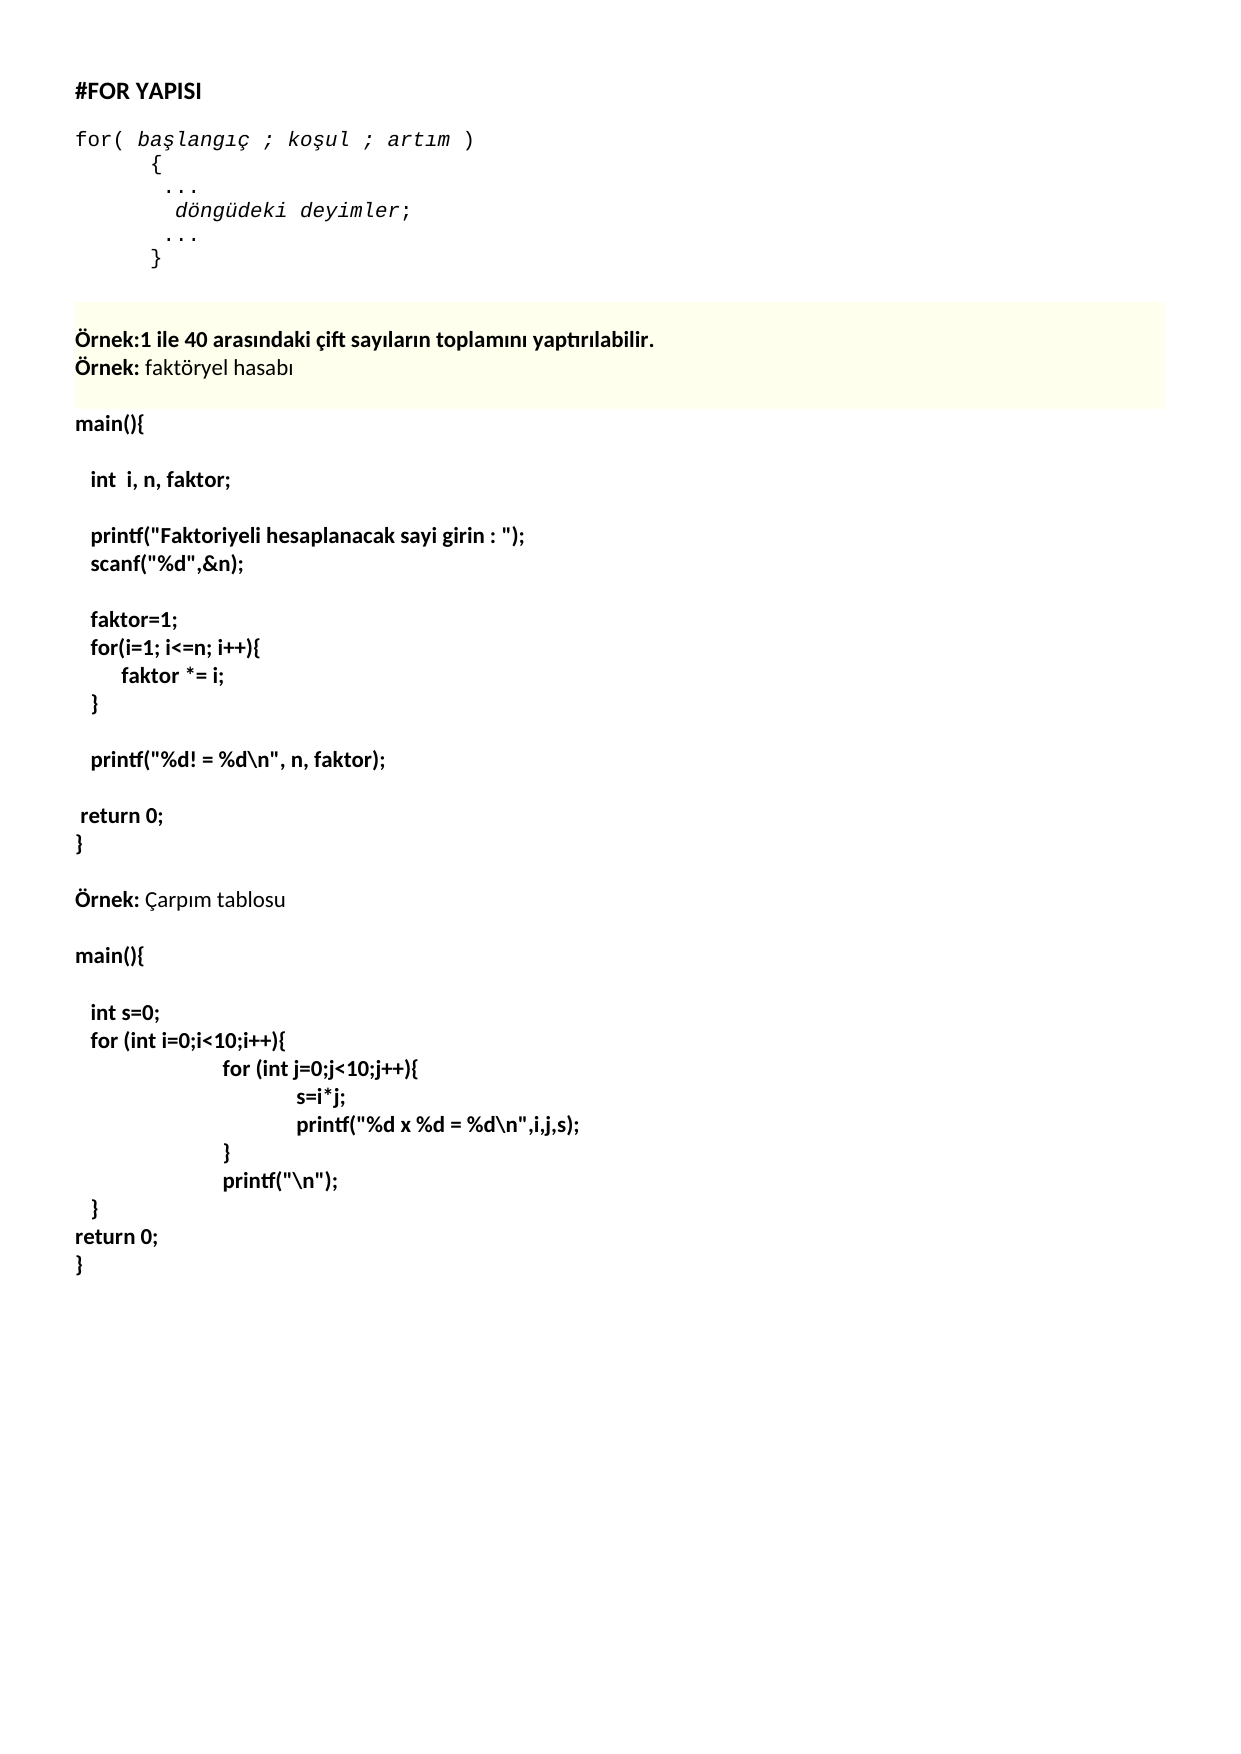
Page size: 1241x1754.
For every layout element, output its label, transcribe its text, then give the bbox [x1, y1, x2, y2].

text printf("%d! = %d\n", n, faktor); [75, 746, 1165, 773]
text printf("\n"); [75, 1166, 1165, 1194]
text { [75, 153, 1165, 176]
text ... [75, 176, 1165, 200]
text faktor *= i; [75, 661, 1165, 689]
text döngüdeki deyimler; [75, 200, 1165, 224]
text for(i=1; i<=n; i++){ [75, 633, 1165, 661]
text } [75, 1250, 1165, 1278]
text } [75, 247, 1165, 271]
text ... [75, 224, 1165, 247]
text faktor=1; [75, 605, 1165, 633]
text scanf("%d",&n); [75, 549, 1165, 577]
text return 0; [75, 802, 1165, 829]
text int i, n, faktor; [75, 465, 1165, 493]
text } [75, 829, 1165, 858]
text } [75, 1138, 1165, 1166]
text for( başlangıç ; koşul ; artım ) [75, 129, 1165, 153]
text s=i*j; [75, 1082, 1165, 1110]
text Örnek:1 ile 40 arasındaki çift sayıların toplamını yaptırılabilir. [75, 325, 1165, 353]
text } [75, 1194, 1165, 1222]
text printf("Faktoriyeli hesaplanacak sayi girin : "); [75, 521, 1165, 549]
text } [75, 689, 1165, 717]
text int s=0; [75, 998, 1165, 1026]
text main(){ [75, 942, 1165, 970]
text for (int i=0;i<10;i++){ [75, 1026, 1165, 1054]
text main(){ [75, 409, 1165, 437]
text printf("%d x %d = %d\n",i,j,s); [75, 1110, 1165, 1138]
text Örnek: Çarpım tablosu [75, 886, 1165, 914]
text return 0; [75, 1222, 1165, 1250]
text Örnek: faktöryel hasabı [75, 353, 1165, 381]
text #FOR YAPISI [75, 75, 1165, 106]
text for (int j=0;j<10;j++){ [75, 1054, 1165, 1082]
